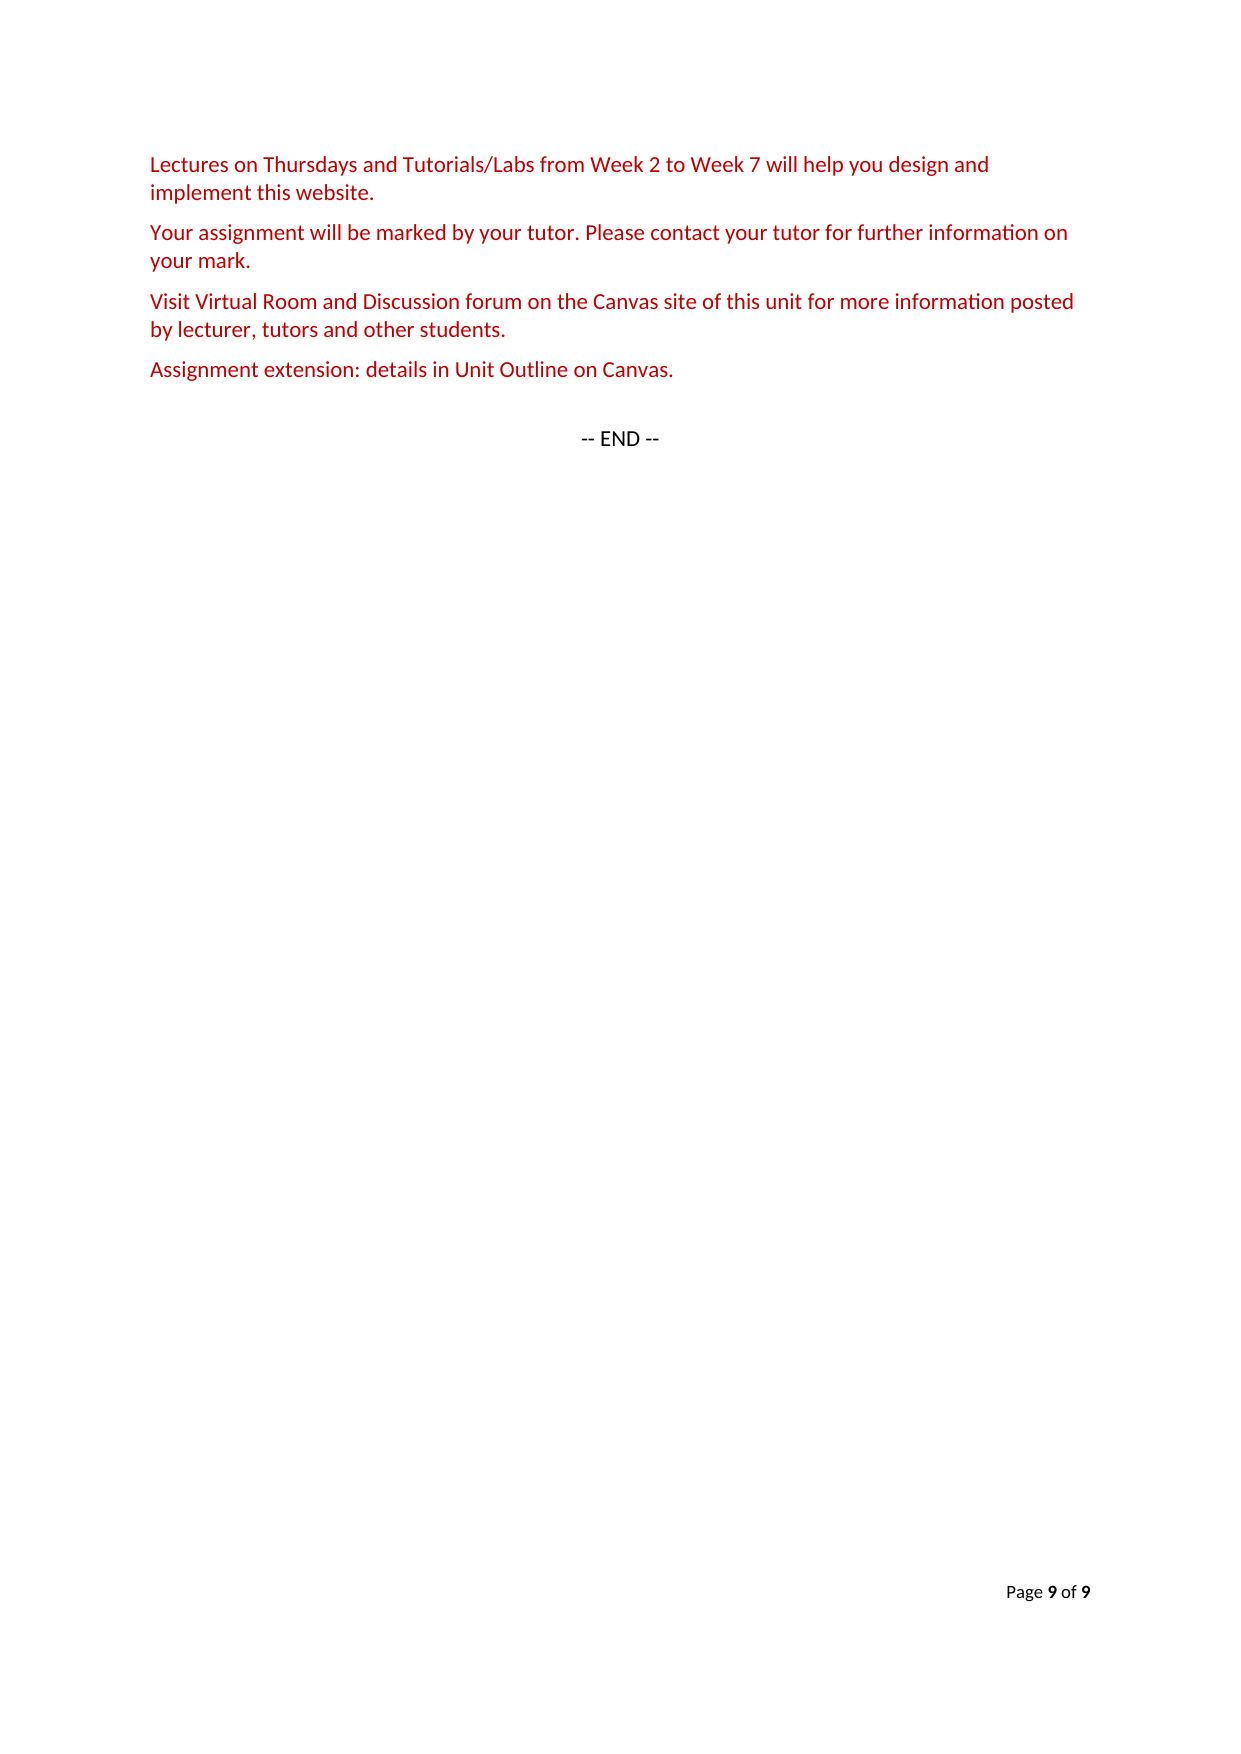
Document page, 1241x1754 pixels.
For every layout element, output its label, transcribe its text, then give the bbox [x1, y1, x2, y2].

text Assignment extension: details in Unit Outline on Canvas. [150, 356, 1090, 384]
text Visit Virtual Room and Discussion forum on the Canvas site of this unit for more information posted by lecturer, tutors and other students. [150, 287, 1090, 343]
text Lectures on Thursdays and Tutorials/Labs from Week 2 to Week 7 will help you design and implement this website. [150, 150, 1090, 206]
text -- END -- [150, 424, 1090, 452]
text Your assignment will be marked by your tutor. Please contact your tutor for further information on your mark. [150, 218, 1090, 274]
